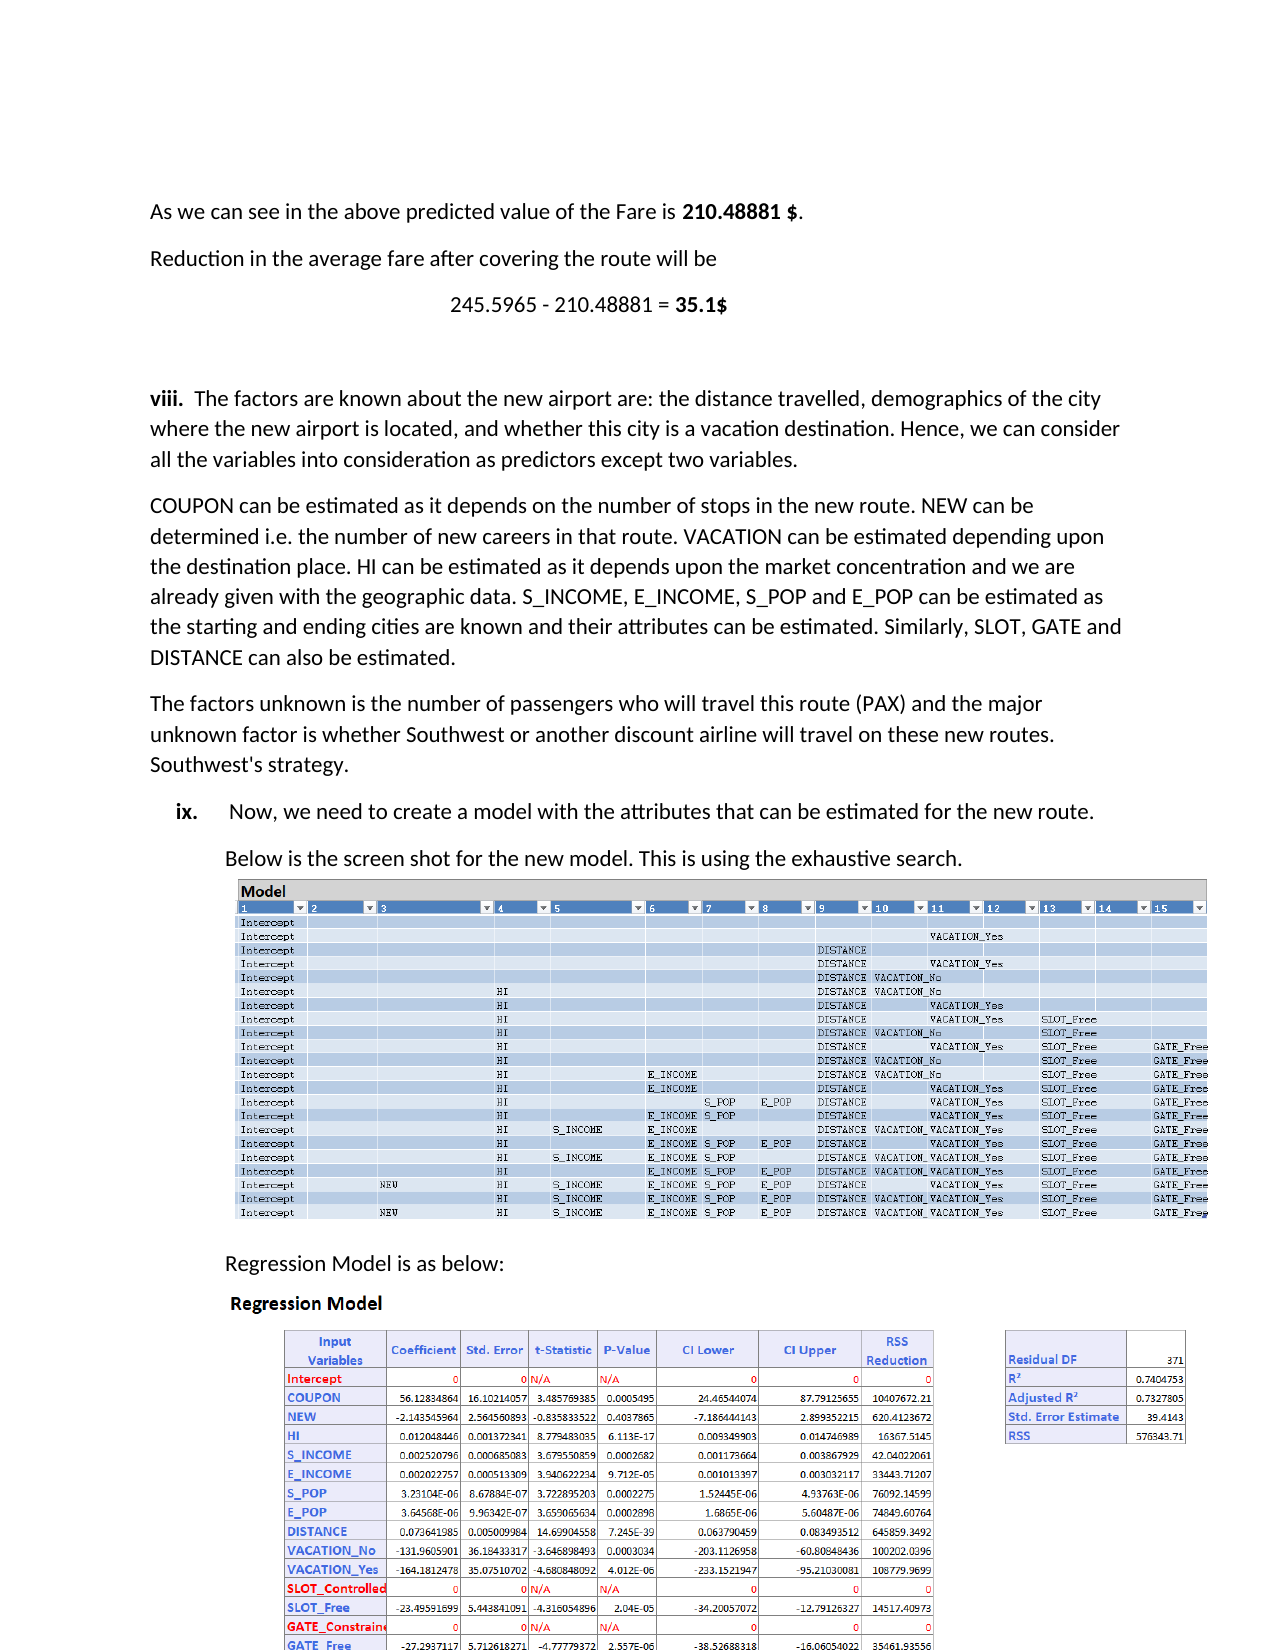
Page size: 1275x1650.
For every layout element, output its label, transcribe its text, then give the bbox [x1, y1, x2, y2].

text COUPON can be estimated as it depends on the number of stops in the new route. NEW can be determined i.e. the number of new careers in that route. VACATION can be estimated depending upon the destination place. HI can be estimated as it depends upon the market concentration and we are already given with the geographic data. S_INCOME, E_INCOME, S_POP and E_POP can be estimated as the starting and ending cities are known and their attributes can be estimated. Similarly, SLOT, GATE and DISTANCE can also be estimated. [150, 492, 1125, 671]
text The factors unknown is the number of passengers who will travel this route (PAX) and the major unknown factor is whether Southwest or another discount airline will travel on these new routes. Southwest's strategy. [150, 689, 1125, 778]
text Below is the screen shot for the new model. This is using the exhaustive search. [150, 844, 1125, 872]
text 245.5965 - 210.48881 = 35.1$ [375, 291, 1125, 319]
text viii. The factors are known about the new airport are: the distance travelled, demographics of the city where the new airport is located, and whether this city is a vacation destination. Hence, we can consider all the variables into consideration as predictors except two variables. [150, 384, 1125, 473]
text Reduction in the average fare after covering the route will be [150, 244, 1125, 272]
picture [220, 1288, 1195, 1650]
text Regression Model is as below: [150, 1249, 1125, 1277]
text As we can see in the above predicted value of the Fare is 210.48881 $. [150, 197, 1125, 225]
picture [235, 874, 1210, 1221]
text ix. Now, we need to create a model with the attributes that can be estimated for the new route. [150, 797, 1125, 825]
